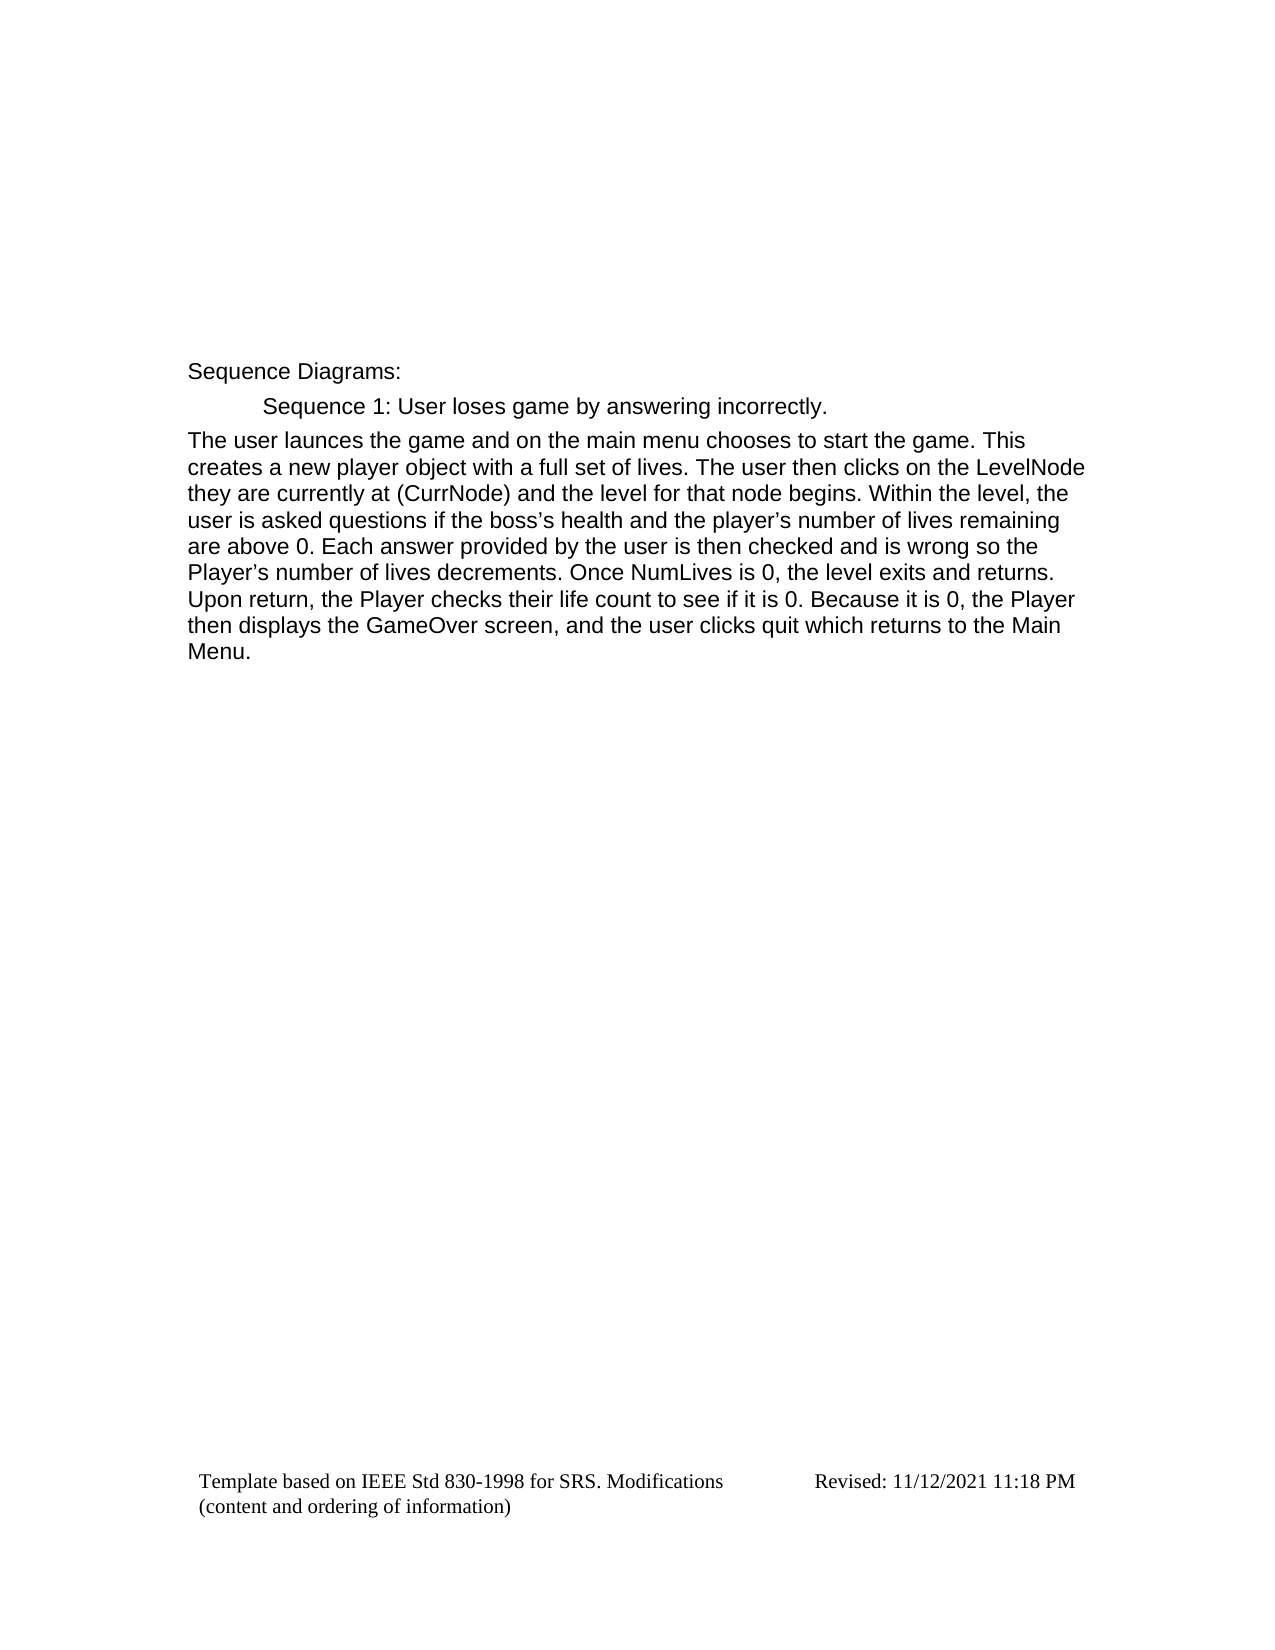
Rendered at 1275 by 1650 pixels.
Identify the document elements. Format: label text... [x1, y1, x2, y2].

text The user launces the game and on the main menu chooses to start the game. This creates a new player object with a full set of lives. The user then clicks on the LevelNode they are currently at (CurrNode) and the level for that node begins. Within the level, the user is asked questions if the boss’s health and the player’s number of lives remaining are above 0. Each answer provided by the user is then checked and is wrong so the Player’s number of lives decrements. Once NumLives is 0, the level exits and returns. Upon return, the Player checks their life count to see if it is 0. Because it is 0, the Player then displays the GameOver screen, and the user clicks quit which returns to the Main Menu. [187, 427, 1087, 665]
text Sequence Diagrams: [187, 358, 1087, 384]
text Sequence 1: User loses game by answering incorrectly. [187, 393, 1087, 419]
